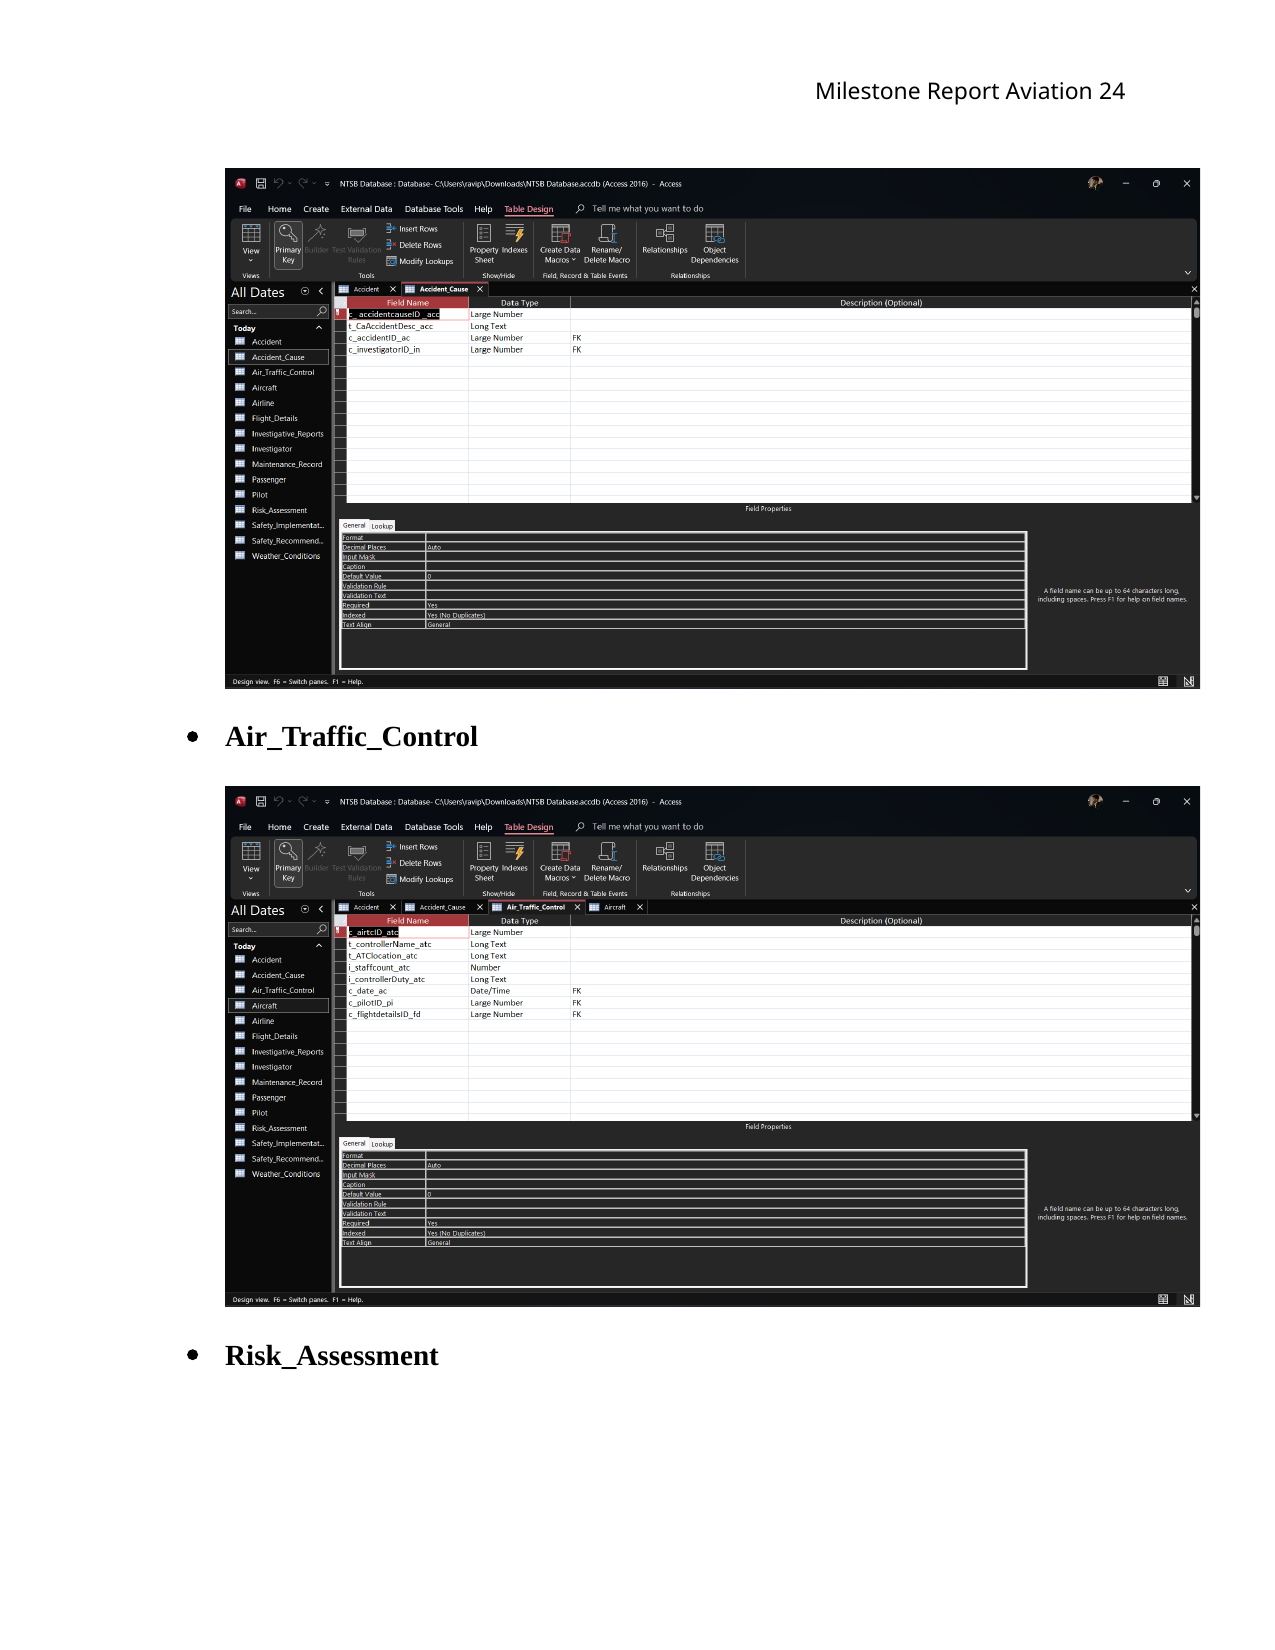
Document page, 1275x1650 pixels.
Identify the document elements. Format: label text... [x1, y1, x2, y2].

list Air_Traffic_Control [187, 719, 1125, 753]
list Risk_Assessment [187, 1338, 1125, 1371]
picture [225, 786, 1200, 1307]
picture [225, 168, 1200, 689]
